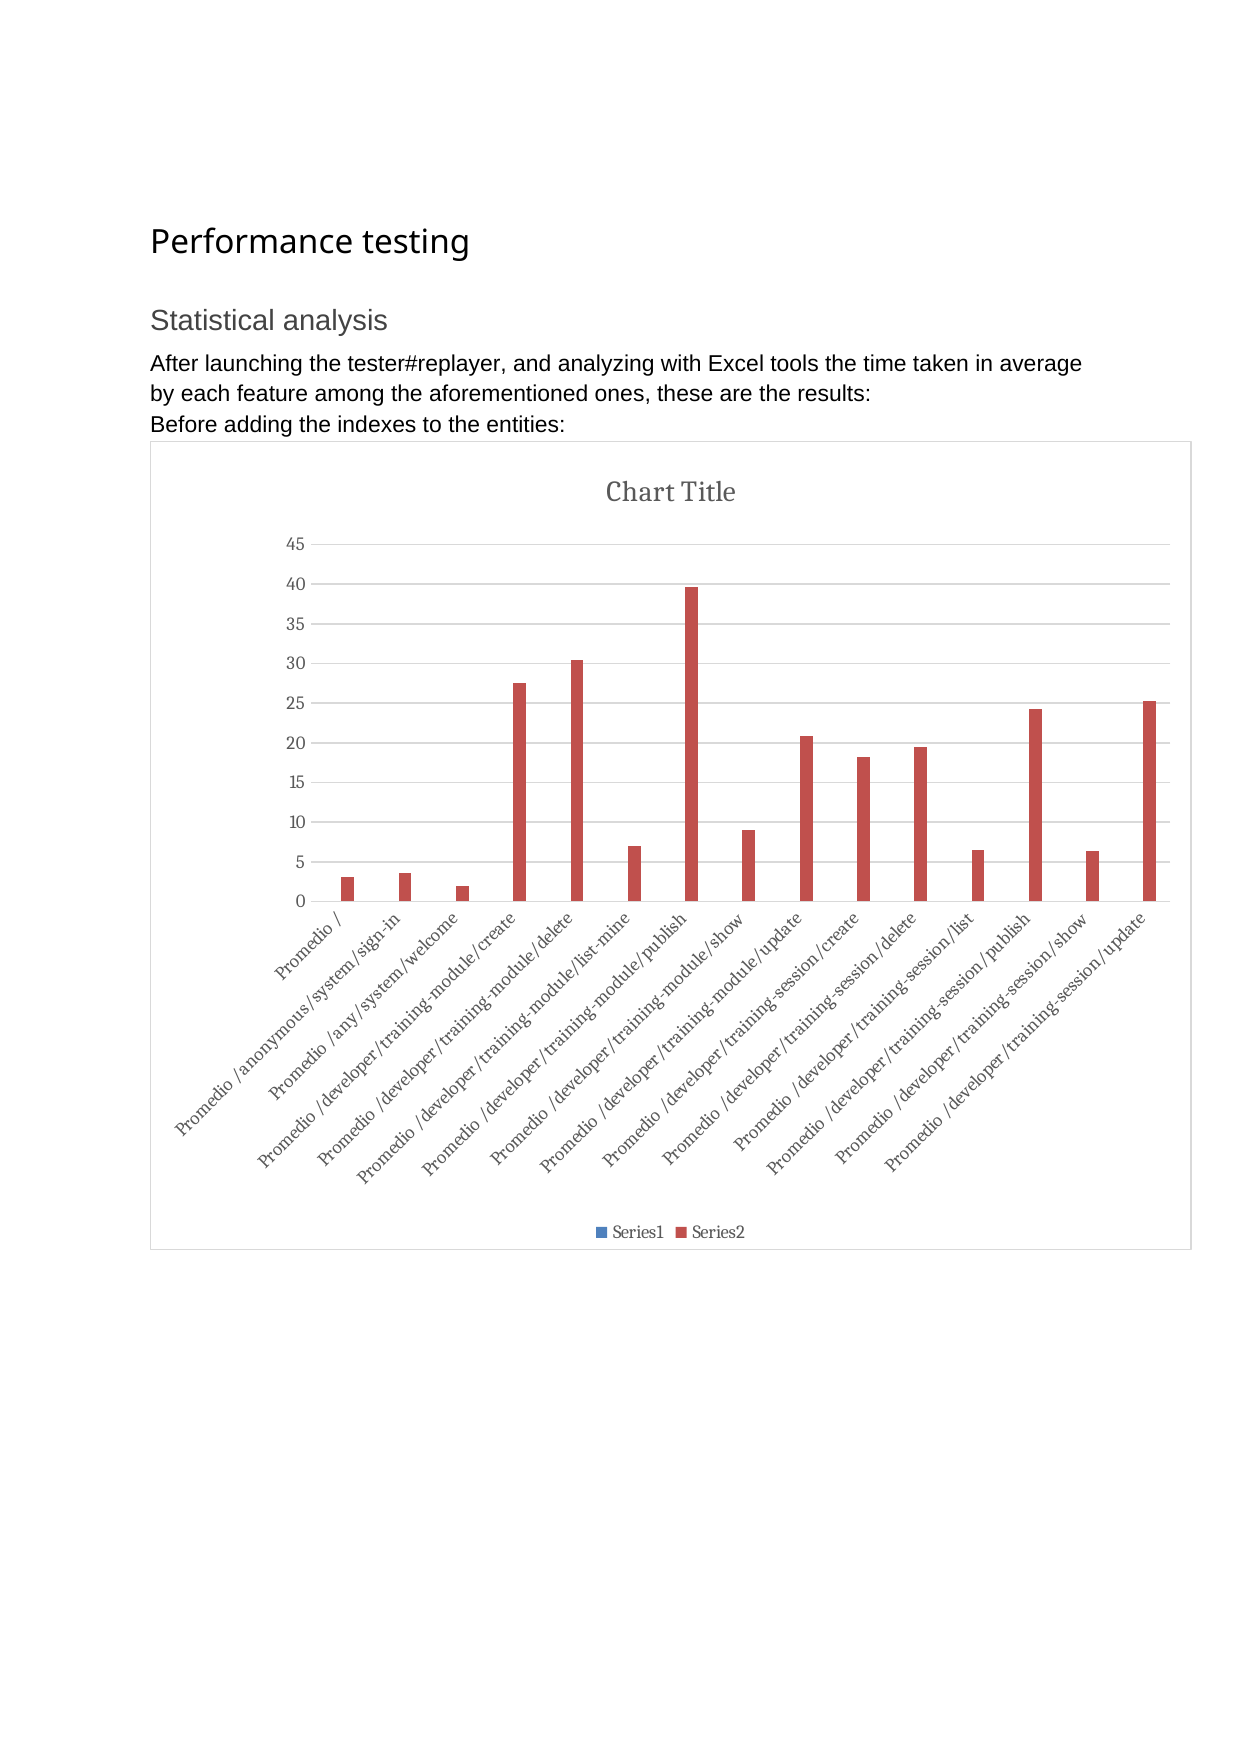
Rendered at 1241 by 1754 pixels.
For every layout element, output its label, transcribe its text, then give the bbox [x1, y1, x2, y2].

subtitle Performance testing [150, 218, 1090, 263]
subtitle Statistical analysis [150, 303, 1090, 337]
text Before adding the indexes to the entities: [150, 411, 1090, 441]
text After launching the tester#replayer, and analyzing with Excel tools the time taken in average by each feature among the aforementioned ones, these are the results: [150, 350, 1090, 407]
